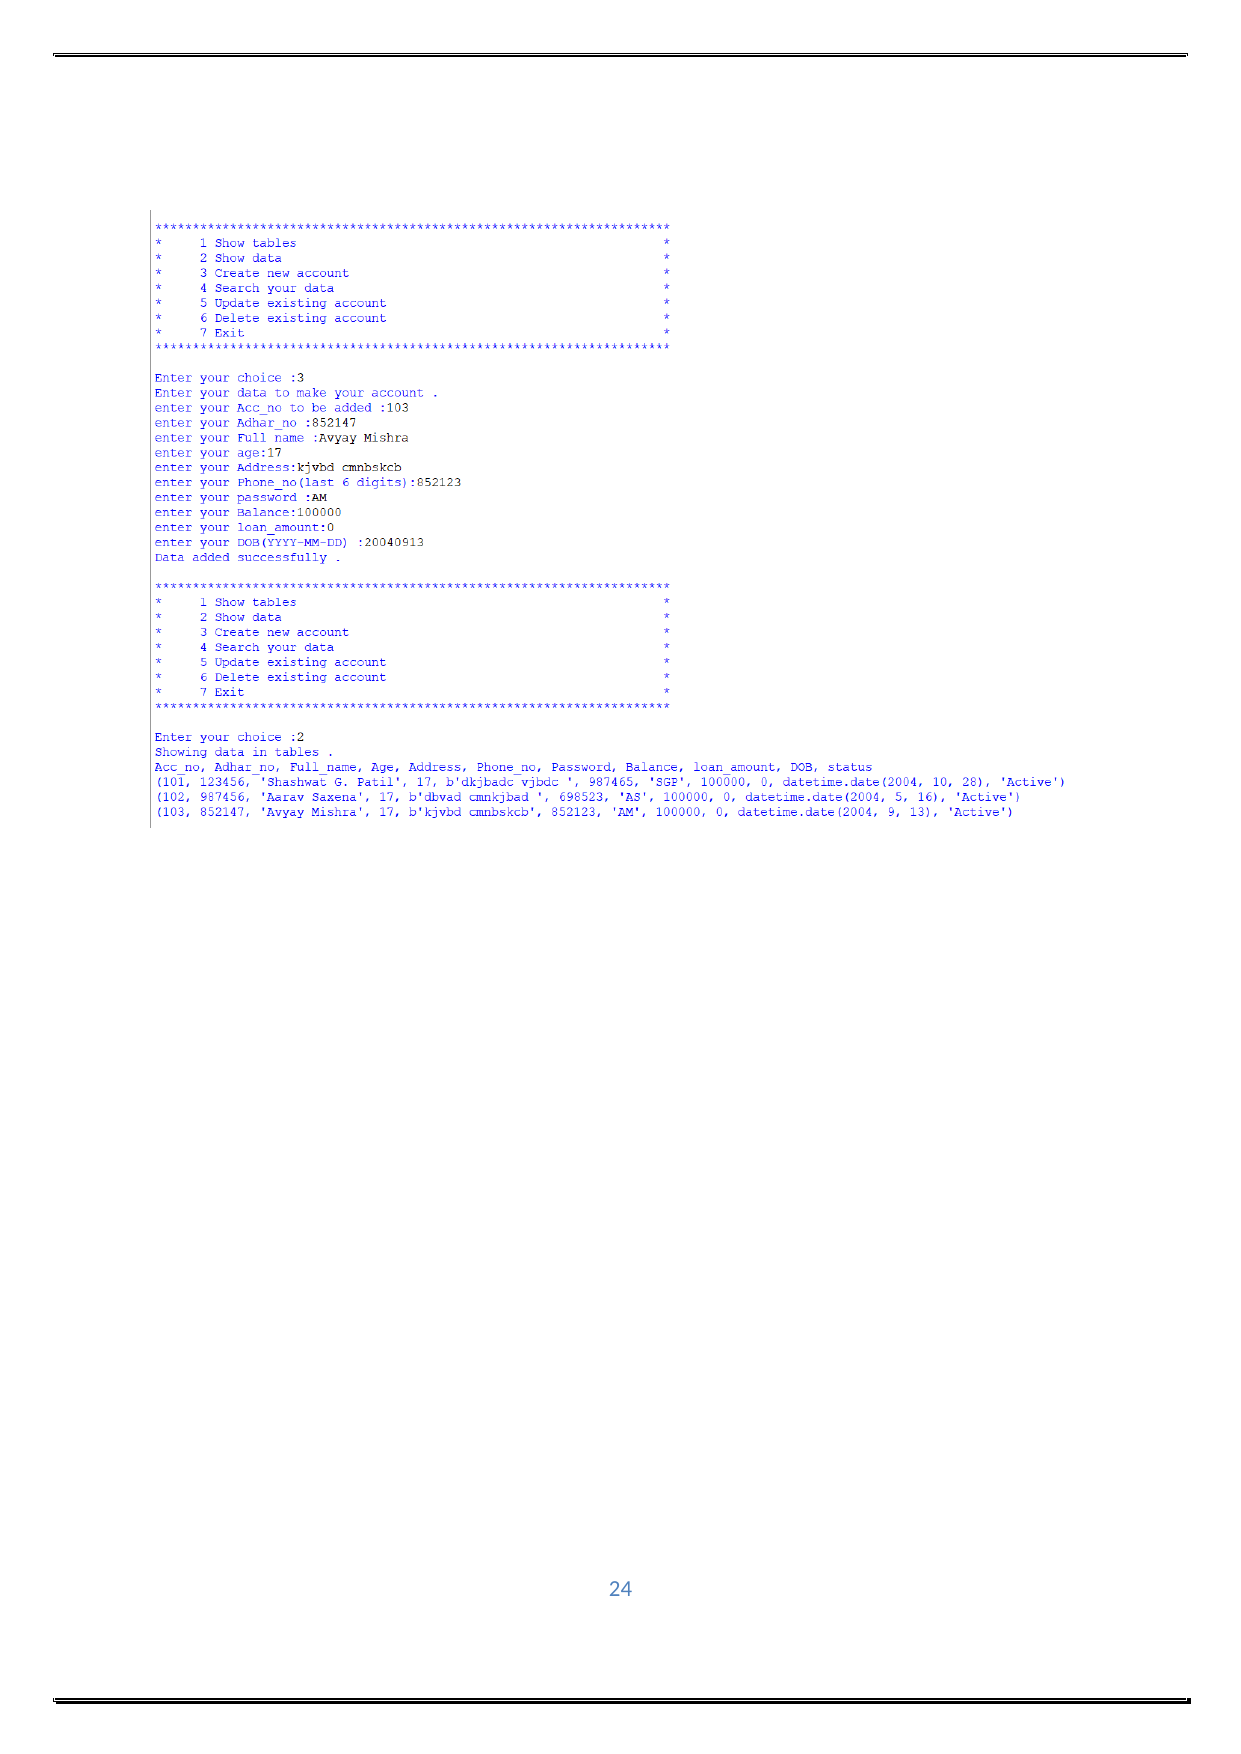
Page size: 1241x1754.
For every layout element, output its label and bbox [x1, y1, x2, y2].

picture [150, 210, 1091, 828]
